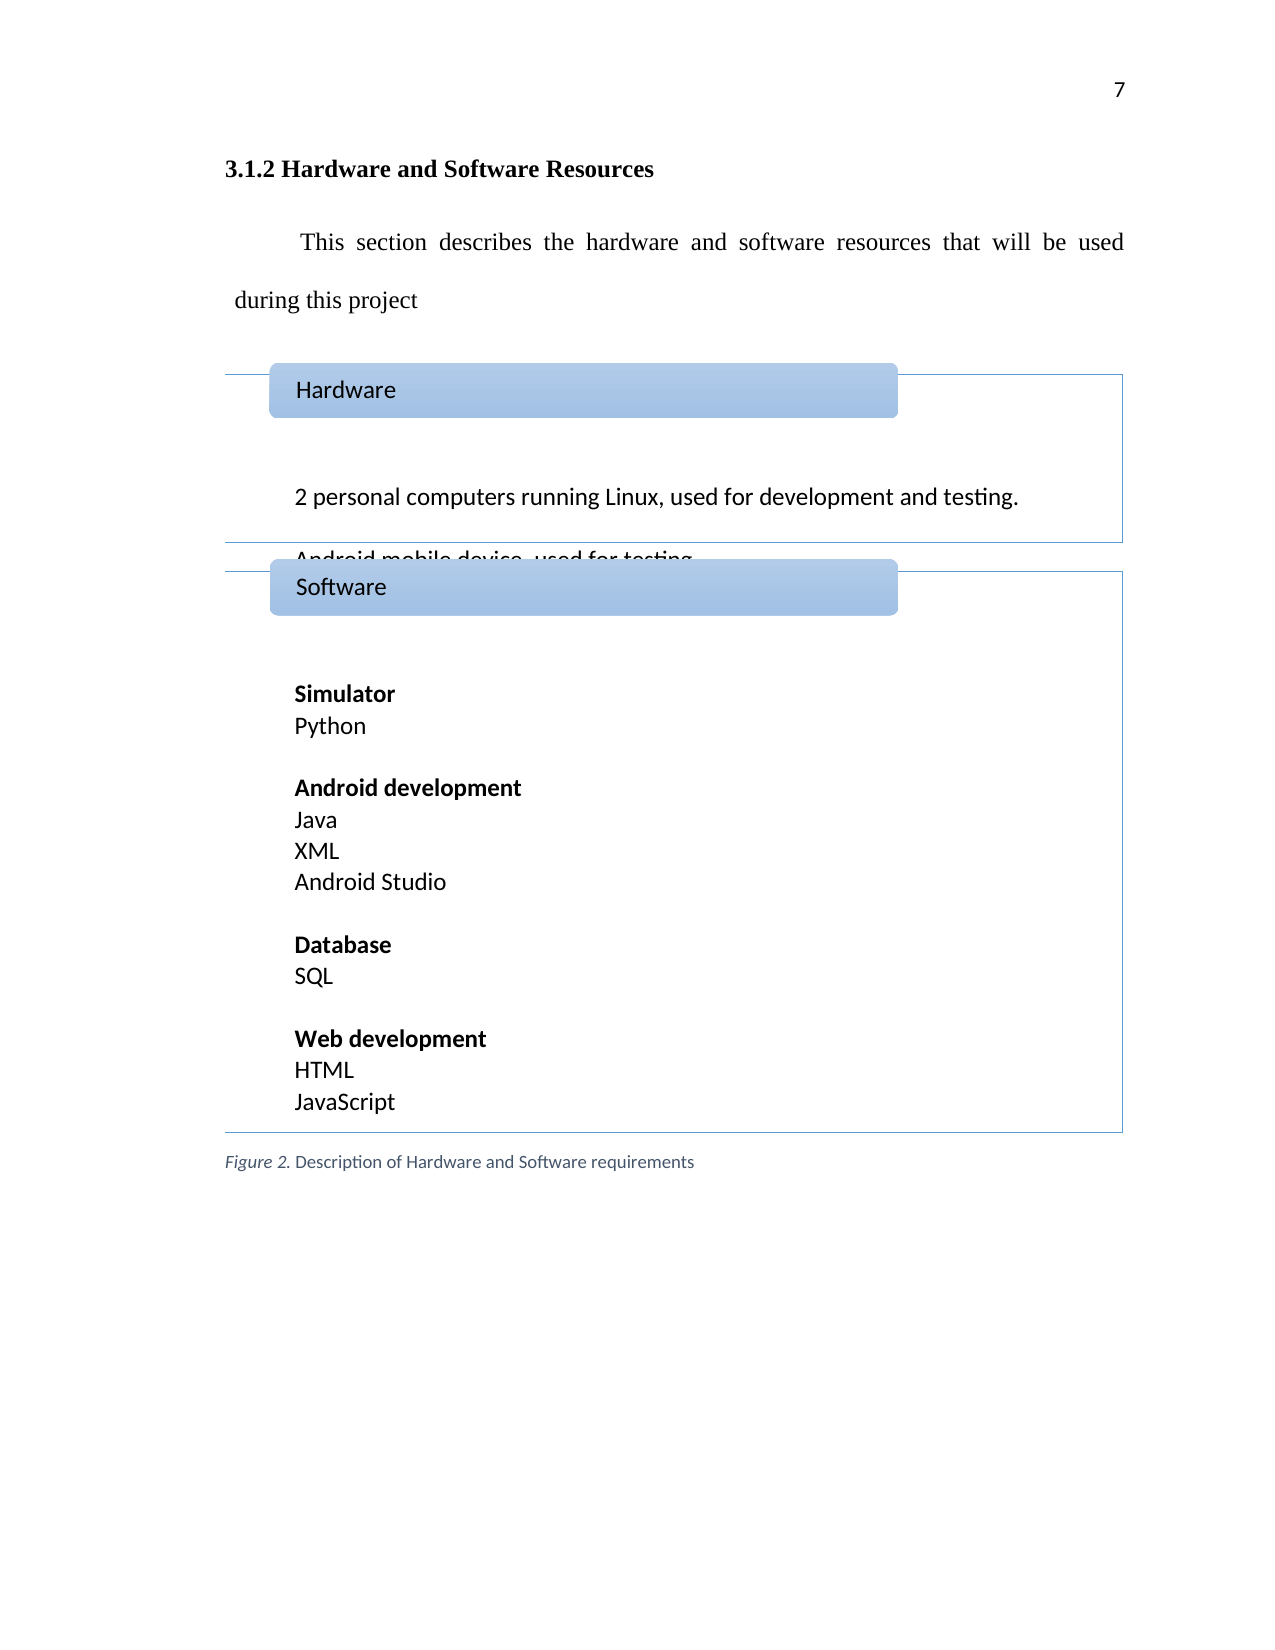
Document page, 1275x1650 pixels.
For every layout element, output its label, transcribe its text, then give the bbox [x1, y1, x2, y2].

text This section describes the hardware and software resources that will be used during this project [234, 227, 1125, 313]
text Figure 2. Description of Hardware and Software requirements [225, 1151, 1125, 1174]
subtitle 3.1.2 Hardware and Software Resources [225, 154, 1125, 183]
